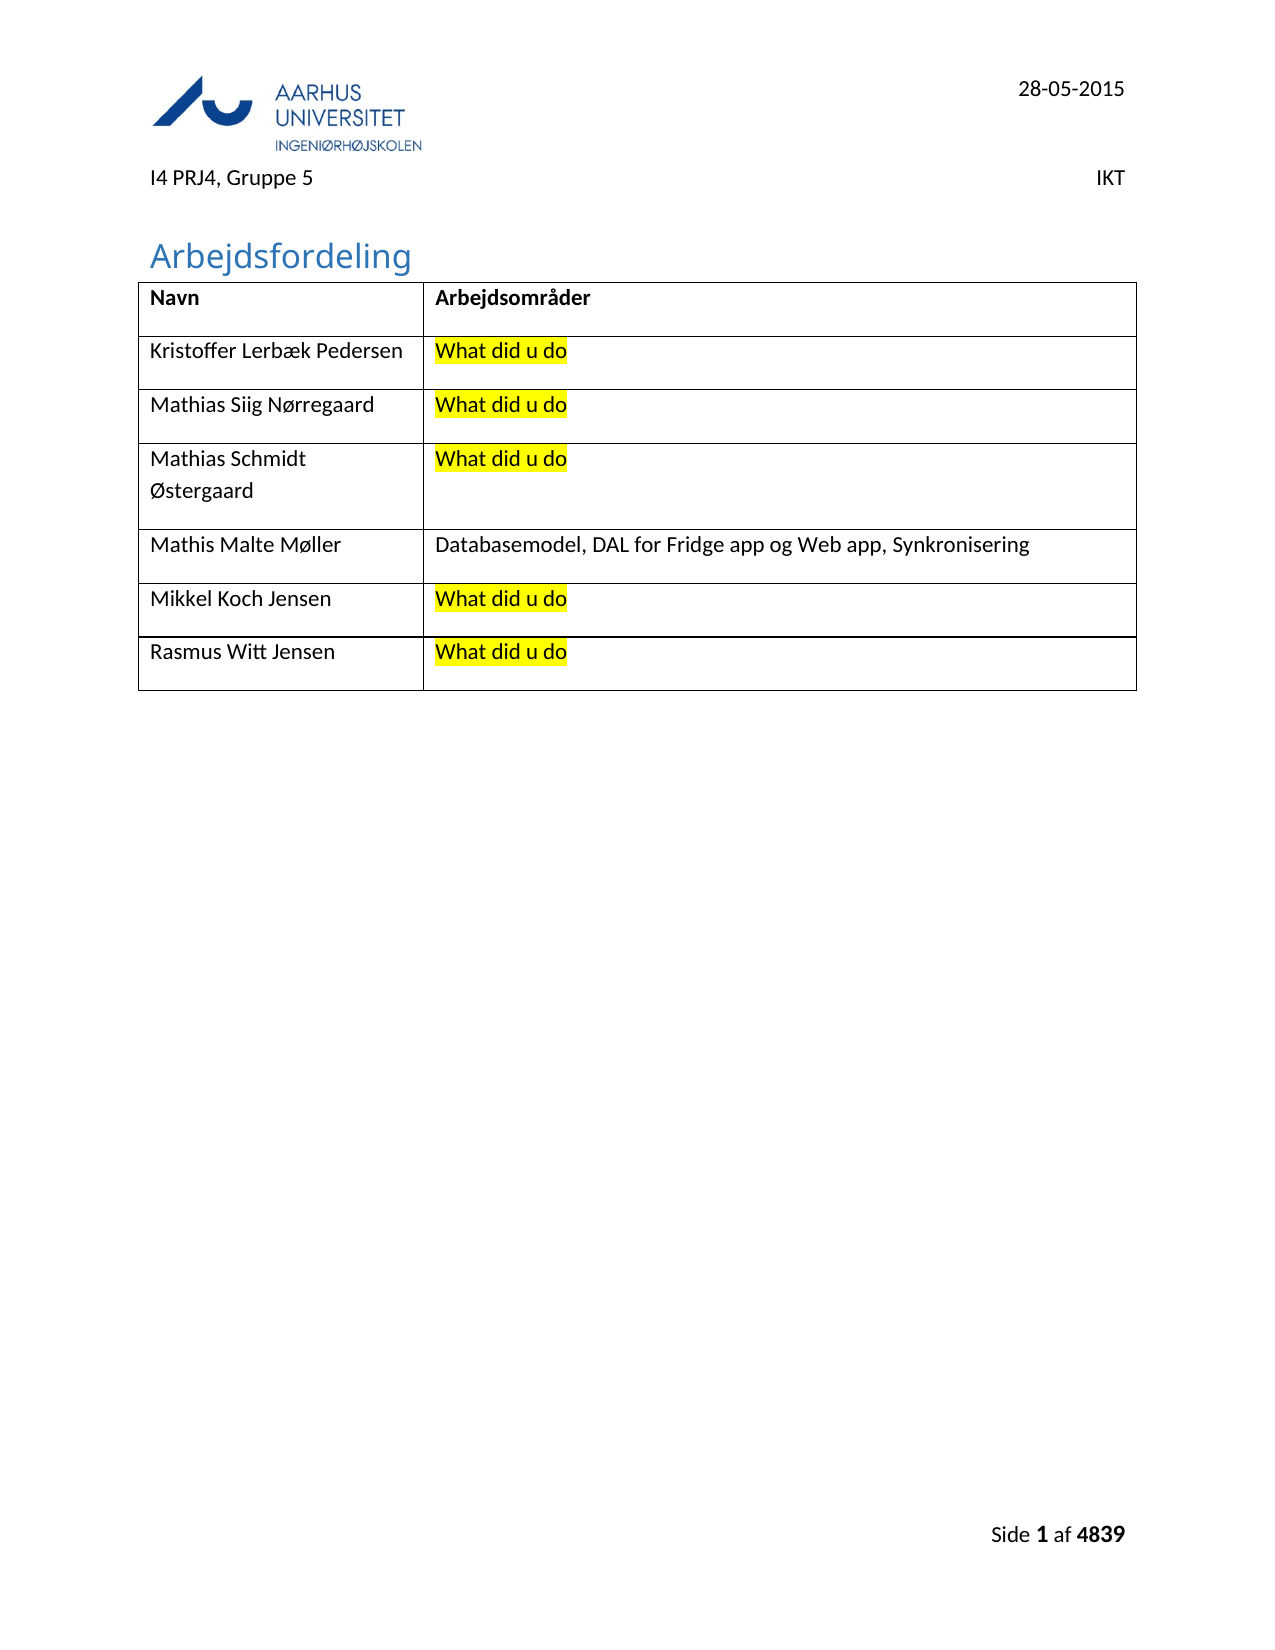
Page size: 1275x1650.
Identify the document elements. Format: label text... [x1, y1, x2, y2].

table_cell What did u do [424, 337, 1136, 389]
table_cell What did u do [424, 444, 1136, 529]
picture [150, 73, 586, 156]
table_cell Mathias Siig Nørregaard [139, 390, 423, 443]
table_cell What did u do [424, 638, 1136, 690]
table_cell Mikkel Koch Jensen [139, 584, 423, 636]
subtitle Arbejdsfordeling [150, 233, 1125, 278]
table_cell Kristoffer Lerbæk Pedersen [139, 337, 423, 389]
table_cell What did u do [424, 584, 1136, 636]
table_cell Mathias Schmidt Østergaard [139, 444, 423, 529]
table_cell Rasmus Witt Jensen [139, 638, 423, 690]
table_cell Mathis Malte Møller [139, 530, 423, 583]
table_cell What did u do [424, 390, 1136, 443]
table_header Arbejdsområder [424, 283, 1136, 336]
table_header Navn [139, 283, 423, 336]
table_cell Databasemodel, DAL for Fridge app og Web app, Synkronisering [424, 530, 1136, 583]
